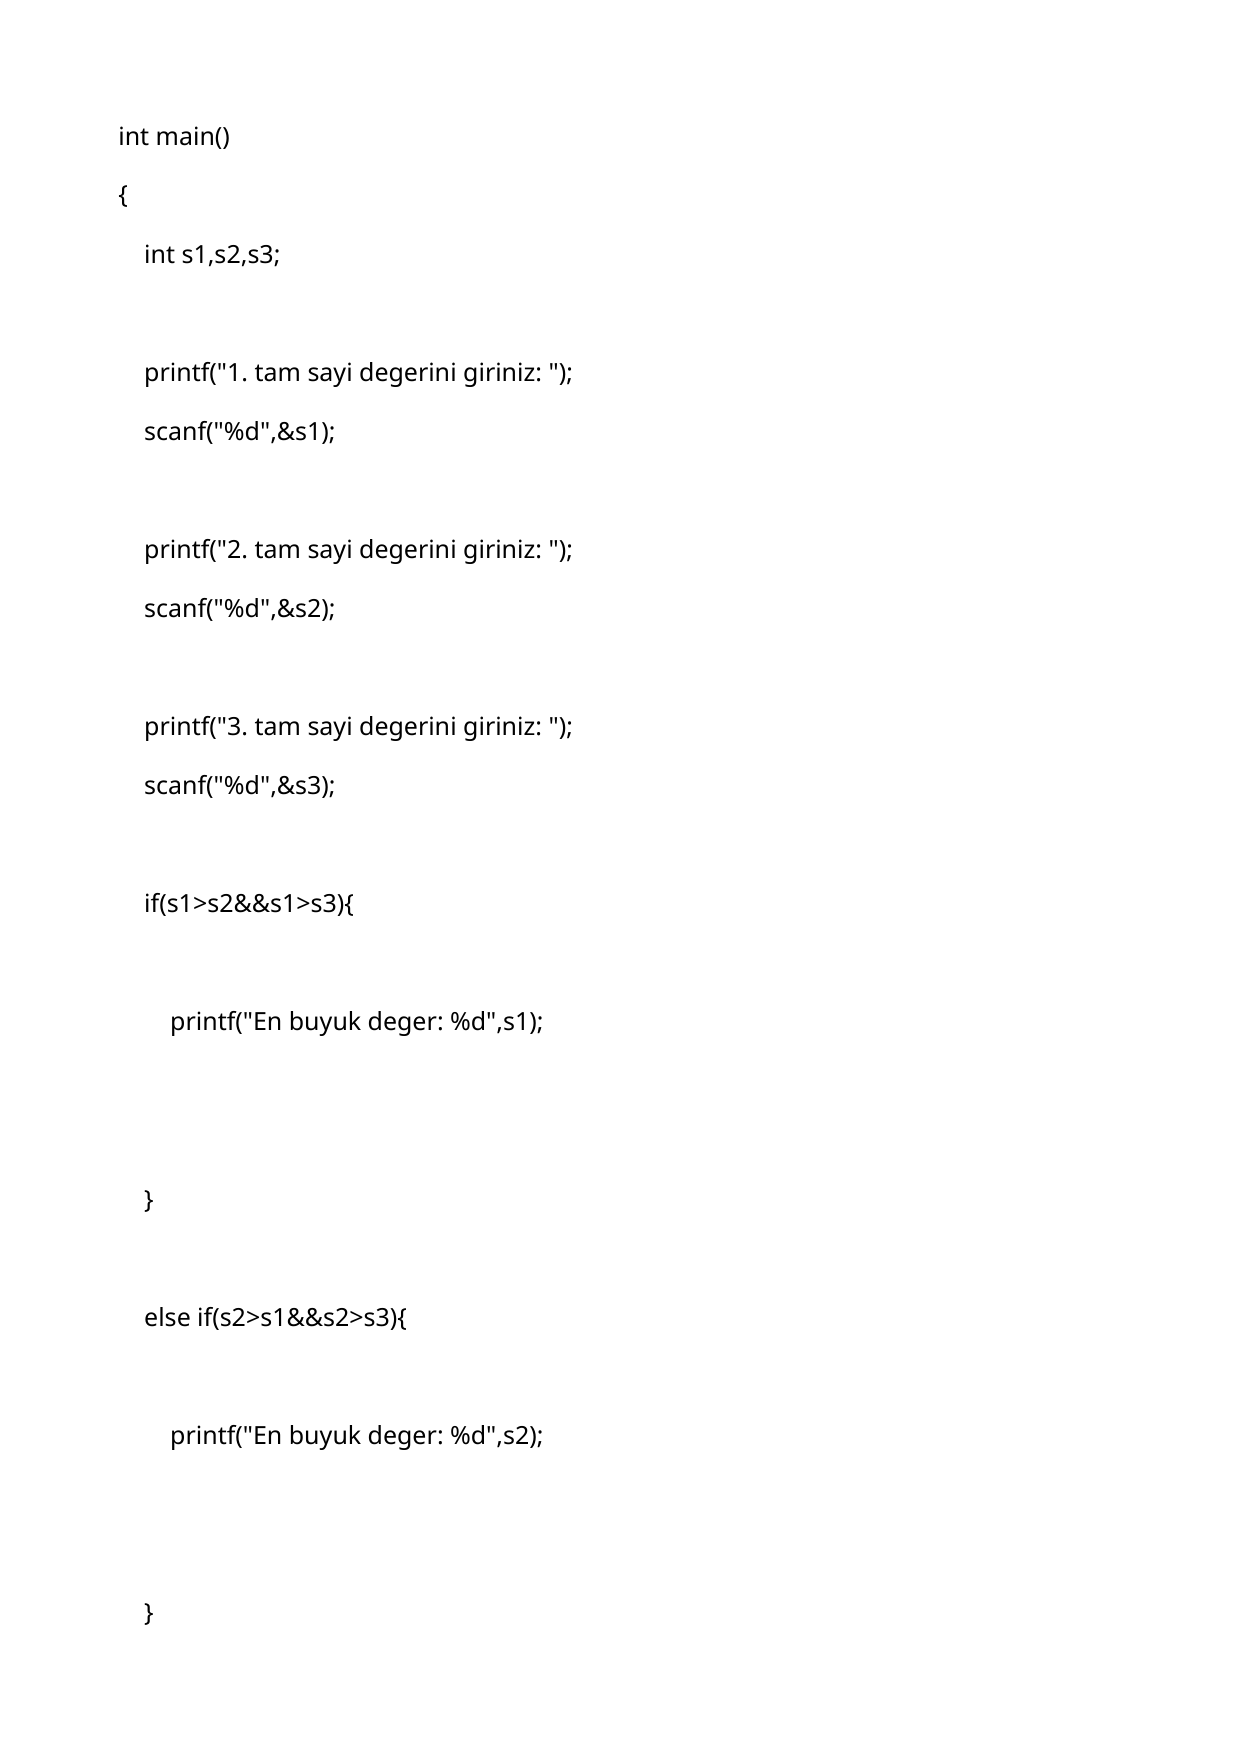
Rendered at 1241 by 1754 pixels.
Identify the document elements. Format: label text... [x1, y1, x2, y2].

text } [118, 1595, 1122, 1629]
text int s1,s2,s3; [118, 236, 1122, 270]
text scanf("%d",&s1); [118, 413, 1122, 447]
text printf("3. tam sayi degerini giriniz: "); [118, 709, 1122, 743]
text else if(s2>s1&&s2>s3){ [118, 1299, 1122, 1333]
text scanf("%d",&s2); [118, 591, 1122, 625]
text scanf("%d",&s3); [118, 768, 1122, 802]
text int main() [118, 118, 1122, 152]
text printf("En buyuk deger: %d",s2); [118, 1417, 1122, 1452]
text printf("2. tam sayi degerini giriniz: "); [118, 532, 1122, 566]
text printf("En buyuk deger: %d",s1); [118, 1004, 1122, 1038]
text { [118, 177, 1122, 211]
text if(s1>s2&&s1>s3){ [118, 886, 1122, 920]
text printf("1. tam sayi degerini giriniz: "); [118, 354, 1122, 388]
text } [118, 1181, 1122, 1215]
